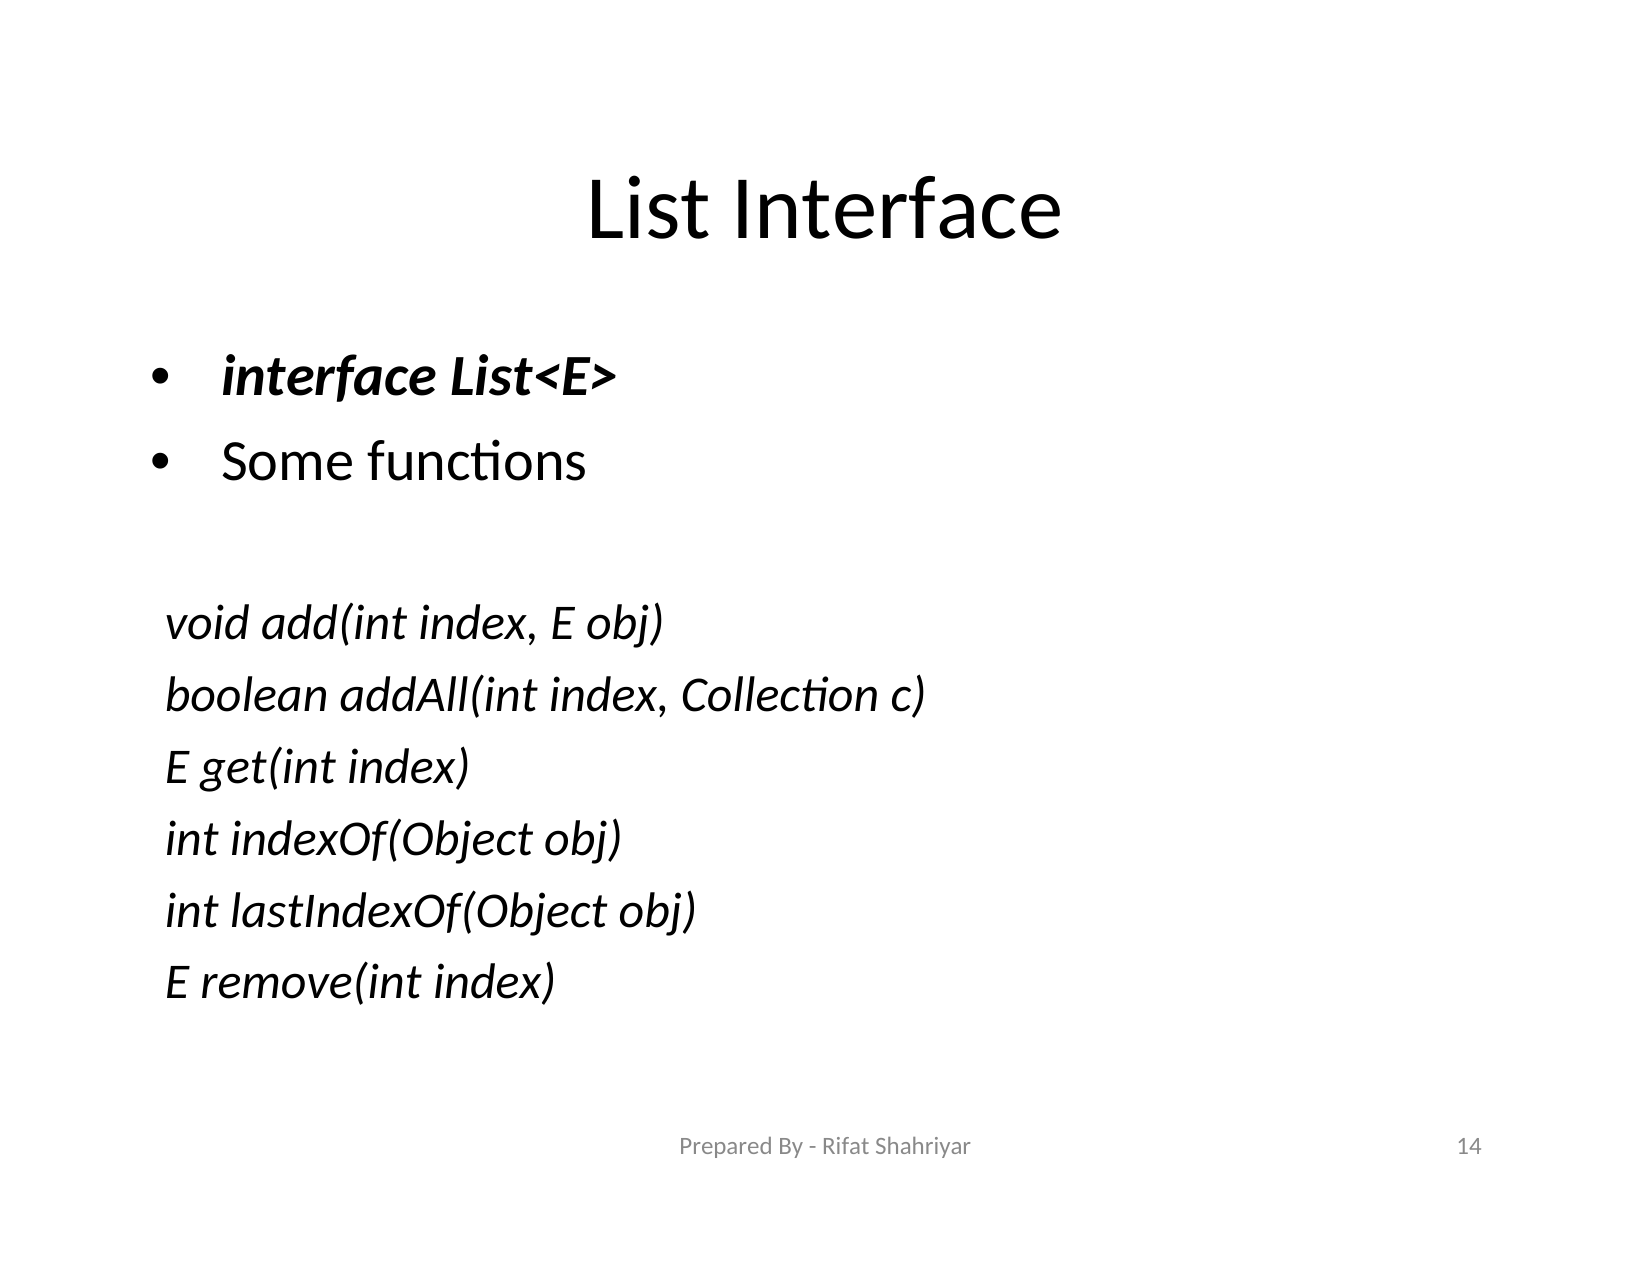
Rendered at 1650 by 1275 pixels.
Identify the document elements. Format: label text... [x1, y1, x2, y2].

text Prepared By - Rifat Shahriyar 14 [679, 1131, 1500, 1161]
text void add(int index, E obj) [164, 591, 1500, 652]
list Some functions [150, 424, 1500, 495]
text int lastIndexOf(Object obj) [164, 878, 1500, 939]
text E get(int index) [164, 734, 1500, 796]
text int indexOf(Object obj) [164, 806, 1500, 867]
text List Interface [150, 150, 1500, 261]
list interface List<E> [150, 339, 1500, 410]
text boolean addAll(int index, Collection c) [164, 662, 1500, 723]
text E remove(int index) [164, 950, 1500, 1011]
